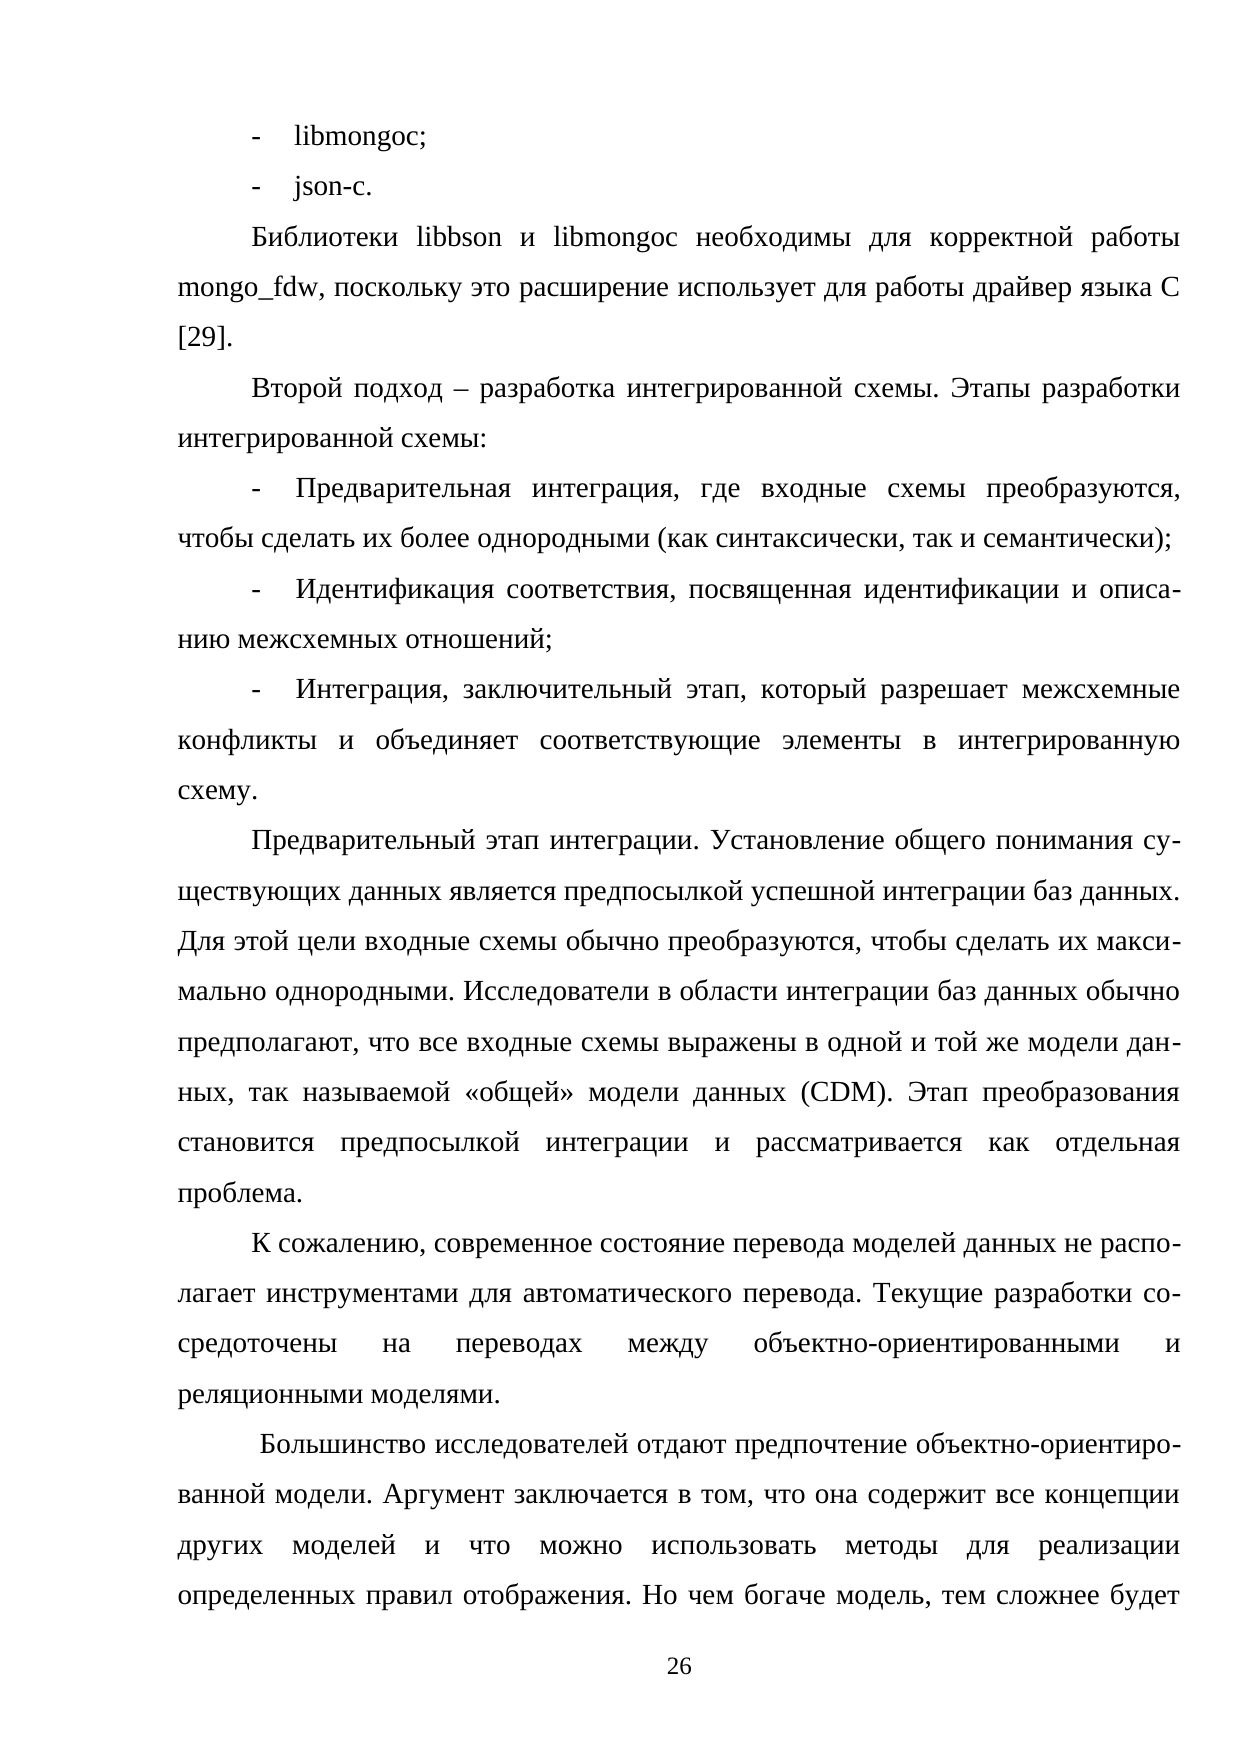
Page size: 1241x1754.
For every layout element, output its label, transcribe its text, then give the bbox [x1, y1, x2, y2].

text Второй подход – разработка интегрированной схемы. Этапы разработки интегрированной схемы: [177, 370, 1181, 453]
text К сожалению, современное состояние перевода моделей данных не располагает инструментами для автоматического перевода. Текущие разработки сосредоточены на переводах между объектно-ориентированными и реляционными моделями. [177, 1225, 1181, 1409]
list json-c. [177, 168, 1181, 202]
list libmongoc; [177, 118, 1181, 152]
text Предварительный этап интеграции. Установление общего понимания существующих данных является предпосылкой успешной интеграции баз данных. Для этой цели входные схемы обычно преобразуются, чтобы сделать их максимально однородными. Исследователи в области интеграции баз данных обычно предполагают, что все входные схемы выражены в одной и той же модели данных, так называемой «общей» модели данных (CDM). Этап преобразования становится предпосылкой интеграции и рассматривается как отдельная проблема. [177, 822, 1181, 1208]
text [177, 1426, 1181, 1611]
list Предварительная интеграция, где входные схемы преобразуются, чтобы сделать их более однородными (как синтаксически, так и семантически); [177, 470, 1181, 554]
list Интеграция, заключительный этап, который разрешает межсхемные конфликты и объединяет соответствующие элементы в интегрированную схему. [177, 672, 1181, 806]
list Идентификация соответствия, посвященная идентификации и описанию межсхемных отношений; [177, 571, 1181, 655]
text Библиотеки libbson и libmongoc необходимы для корректной работы mongo_fdw, поскольку это расширение использует для работы драйвер языка C [29]. [177, 219, 1181, 353]
